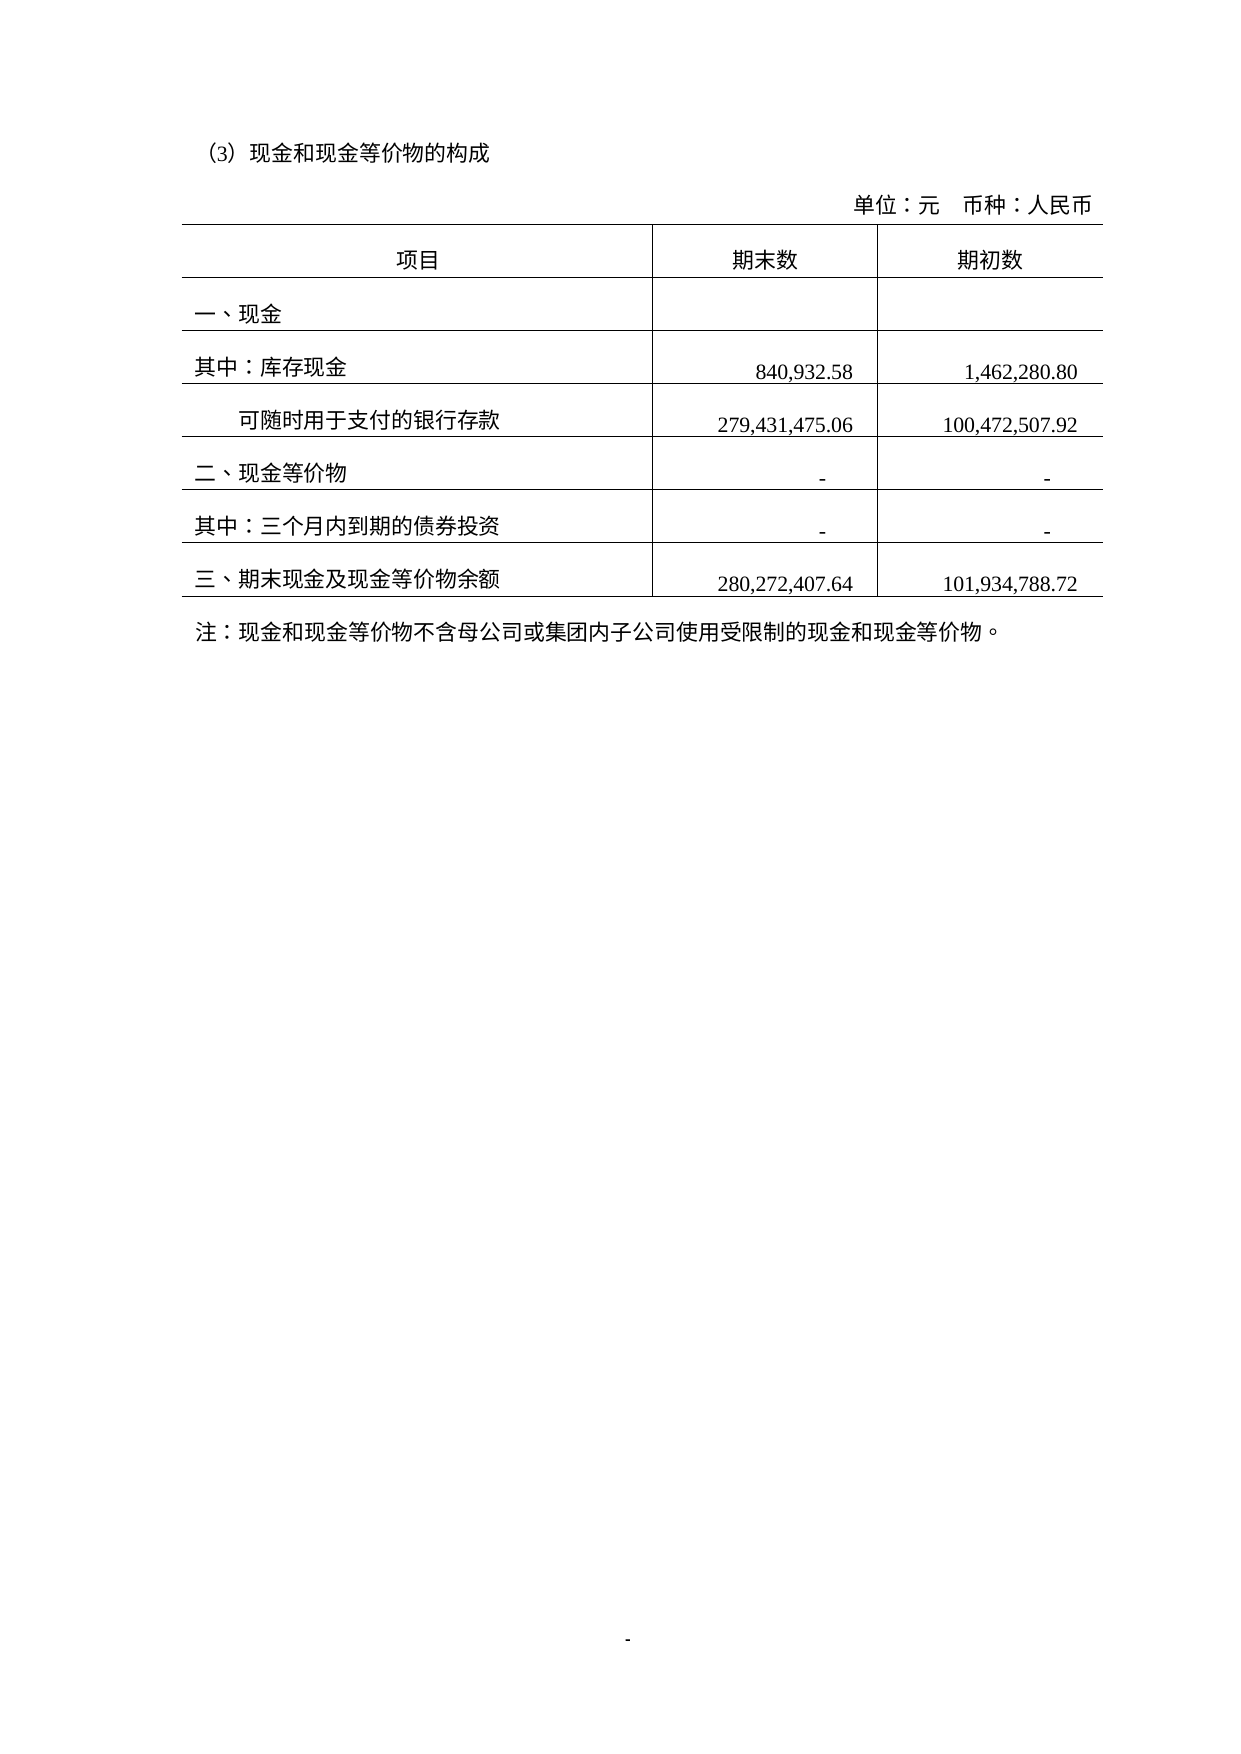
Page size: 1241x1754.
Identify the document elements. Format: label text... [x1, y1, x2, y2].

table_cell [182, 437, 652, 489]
text （3）现金和现金等价物的构成 [195, 138, 1095, 168]
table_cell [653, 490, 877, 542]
text 注：现金和现金等价物不含母公司或集团内子公司使用受限制的现金和现金等价物。 [195, 617, 1095, 647]
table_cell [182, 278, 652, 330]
text 单位：元 币种：人民币 [171, 190, 1093, 220]
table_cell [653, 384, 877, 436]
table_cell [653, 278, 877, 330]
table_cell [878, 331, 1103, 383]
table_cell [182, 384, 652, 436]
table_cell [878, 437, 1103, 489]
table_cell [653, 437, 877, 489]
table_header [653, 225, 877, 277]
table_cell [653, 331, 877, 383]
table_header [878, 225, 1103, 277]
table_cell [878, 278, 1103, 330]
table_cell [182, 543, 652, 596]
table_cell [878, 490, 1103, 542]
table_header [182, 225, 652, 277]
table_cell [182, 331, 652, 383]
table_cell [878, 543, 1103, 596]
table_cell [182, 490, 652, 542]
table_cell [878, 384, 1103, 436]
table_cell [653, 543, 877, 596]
